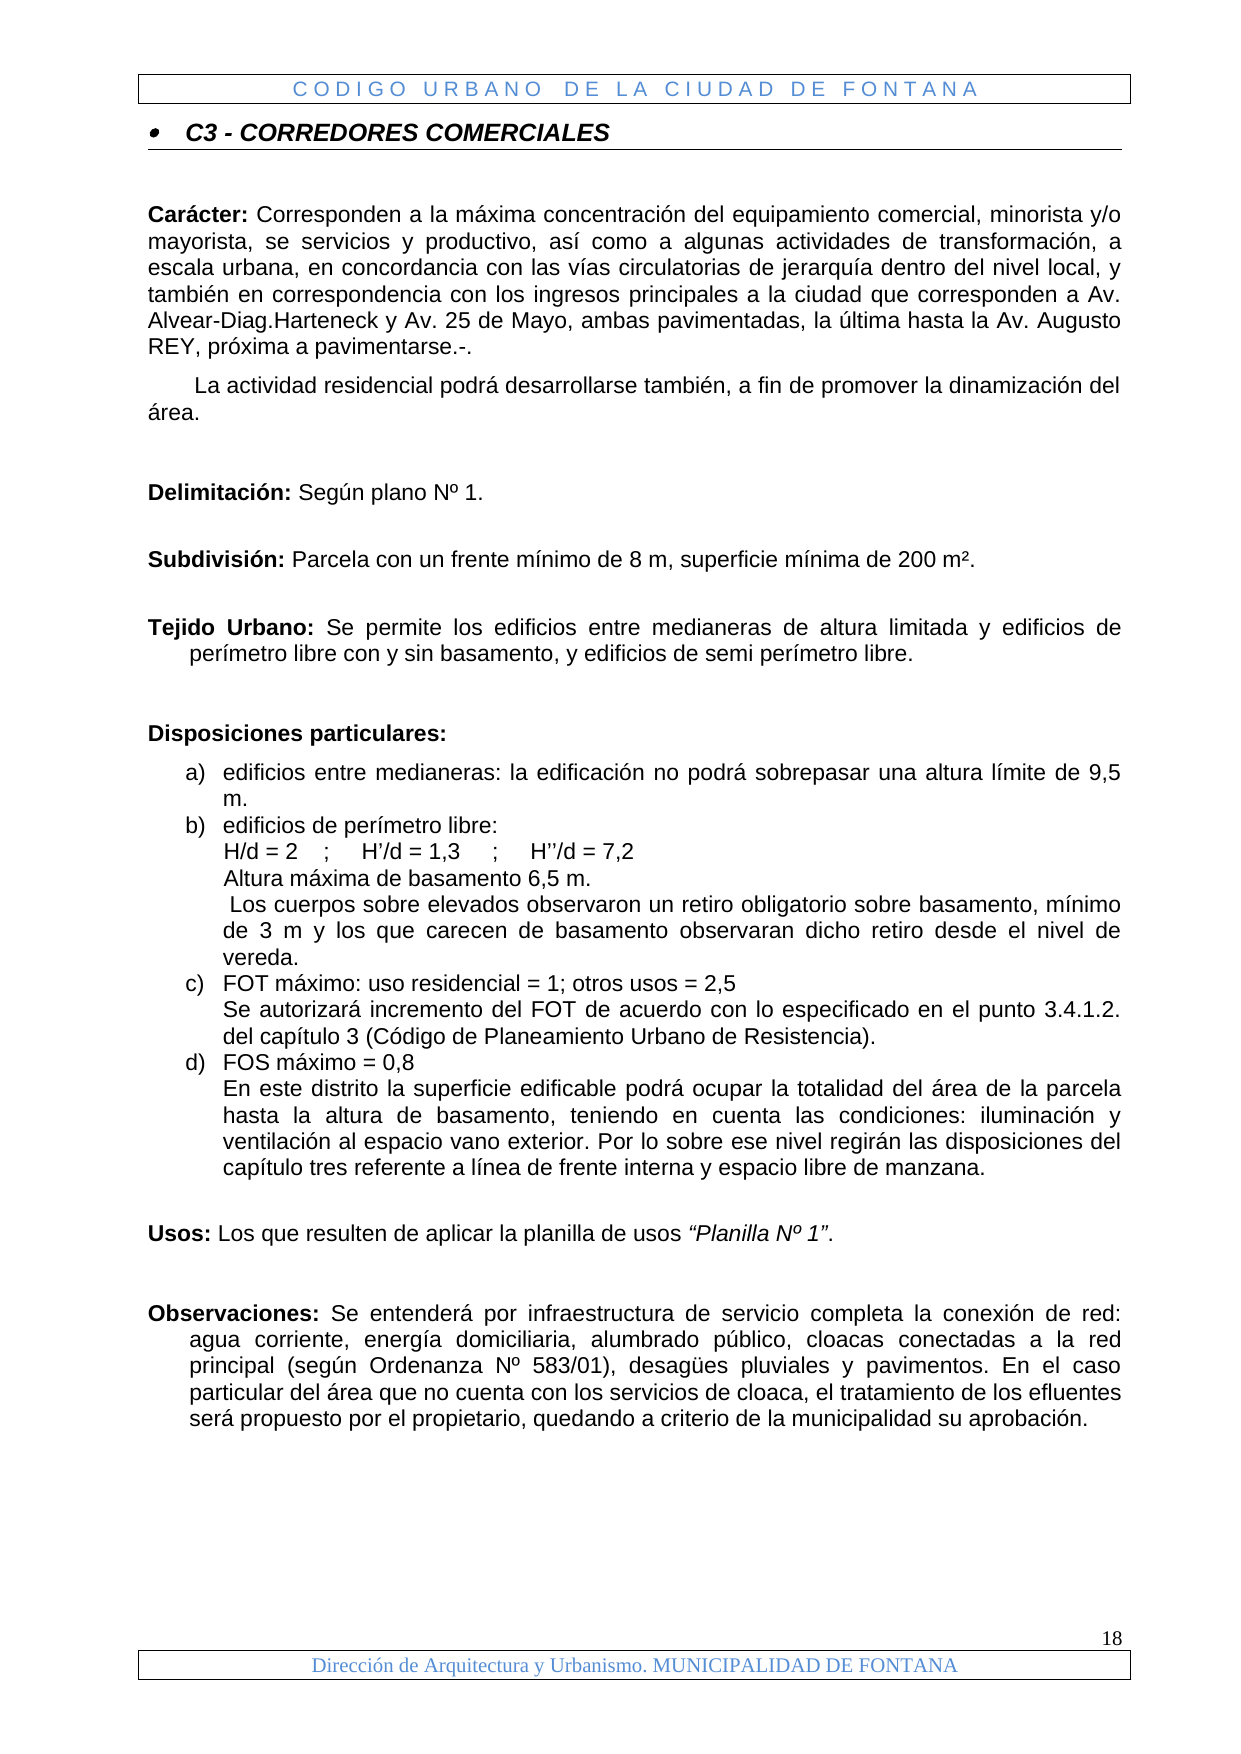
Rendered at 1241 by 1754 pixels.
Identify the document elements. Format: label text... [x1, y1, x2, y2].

subtitle Delimitación: Según plano Nº 1. [148, 478, 1122, 505]
list edificios entre medianeras: la edificación no podrá sobrepasar una altura límite de . [185, 759, 1122, 812]
list C3 - CORREDORES COMERCIALES [148, 118, 1122, 149]
text Subdivisión: Parcela con un frente mínimo de , superficie mínima de . [148, 546, 1122, 572]
subtitle Carácter: Corresponden a la máxima concentración del equipamiento comercial, minorista y/o mayorista, se servicios y productivo, así como a algunas actividades de transformación, a escala urbana, en concordancia con las vías circulatorias de jerarquía dentro del nivel local, y también en correspondencia con los ingresos principales a la ciudad que corresponden a Av. Alvear-Diag.Harteneck y Av. 25 de Mayo, ambas pavimentadas, la última hasta REY, próxima a pavimentarse.-. [148, 201, 1122, 359]
text En este distrito la superficie edificable podrá ocupar la totalidad del área de la parcela hasta la altura de basamento, teniendo en cuenta las condiciones: iluminación y ventilación al espacio vano exterior. Por lo sobre ese nivel regirán las disposiciones del capítulo tres referente a línea de frente interna y espacio libre de manzana. [223, 1075, 1122, 1181]
subtitle Disposiciones particulares: [148, 720, 1122, 747]
text Los cuerpos sobre elevados observaron un retiro obligatorio sobre basamento, mínimo de y los que carecen de basamento observaran dicho retiro desde el nivel de vereda. [185, 891, 1122, 970]
text Altura máxima de basamento . [185, 864, 1122, 891]
list edificios de perímetro libre: [185, 812, 1122, 838]
subtitle Usos: Los que resulten de aplicar la planilla de usos “Planilla Nº . [148, 1219, 1122, 1246]
text Se autorizará incremento del FOT de acuerdo con lo especificado en el punto 3.4.1.2. del capítulo 3 (Código de Planeamiento Urbano de Resistencia). [223, 996, 1122, 1049]
subtitle Tejido Urbano: Se permite los edificios entre medianeras de altura limitada y edificios de perímetro libre con y sin basamento, y edificios de semi perímetro libre. [148, 614, 1122, 666]
subtitle Observaciones: Se entenderá por infraestructura de servicio completa la conexión de red: agua corriente, energía domiciliaria, alumbrado público, cloacas conectadas a la red principal (según Ordenanza Nº 583/01), desagües pluviales y pavimentos. En el caso particular del área que no cuenta con los servicios de cloaca, el tratamiento de los efluentes será propuesto por el propietario, quedando a criterio de la municipalidad su aprobación. [148, 1300, 1122, 1431]
list FOS máximo = 0,8 [185, 1049, 1122, 1075]
text H/d = 2 ; H’/d = 1,3 ; H’’/d = 7,2 [185, 838, 1122, 864]
subtitle La actividad residencial podrá desarrollarse también, a fin de promover la dinamización del área. [148, 372, 1122, 425]
list FOT máximo: uso residencial = 1; otros usos = 2,5 [185, 970, 1122, 996]
